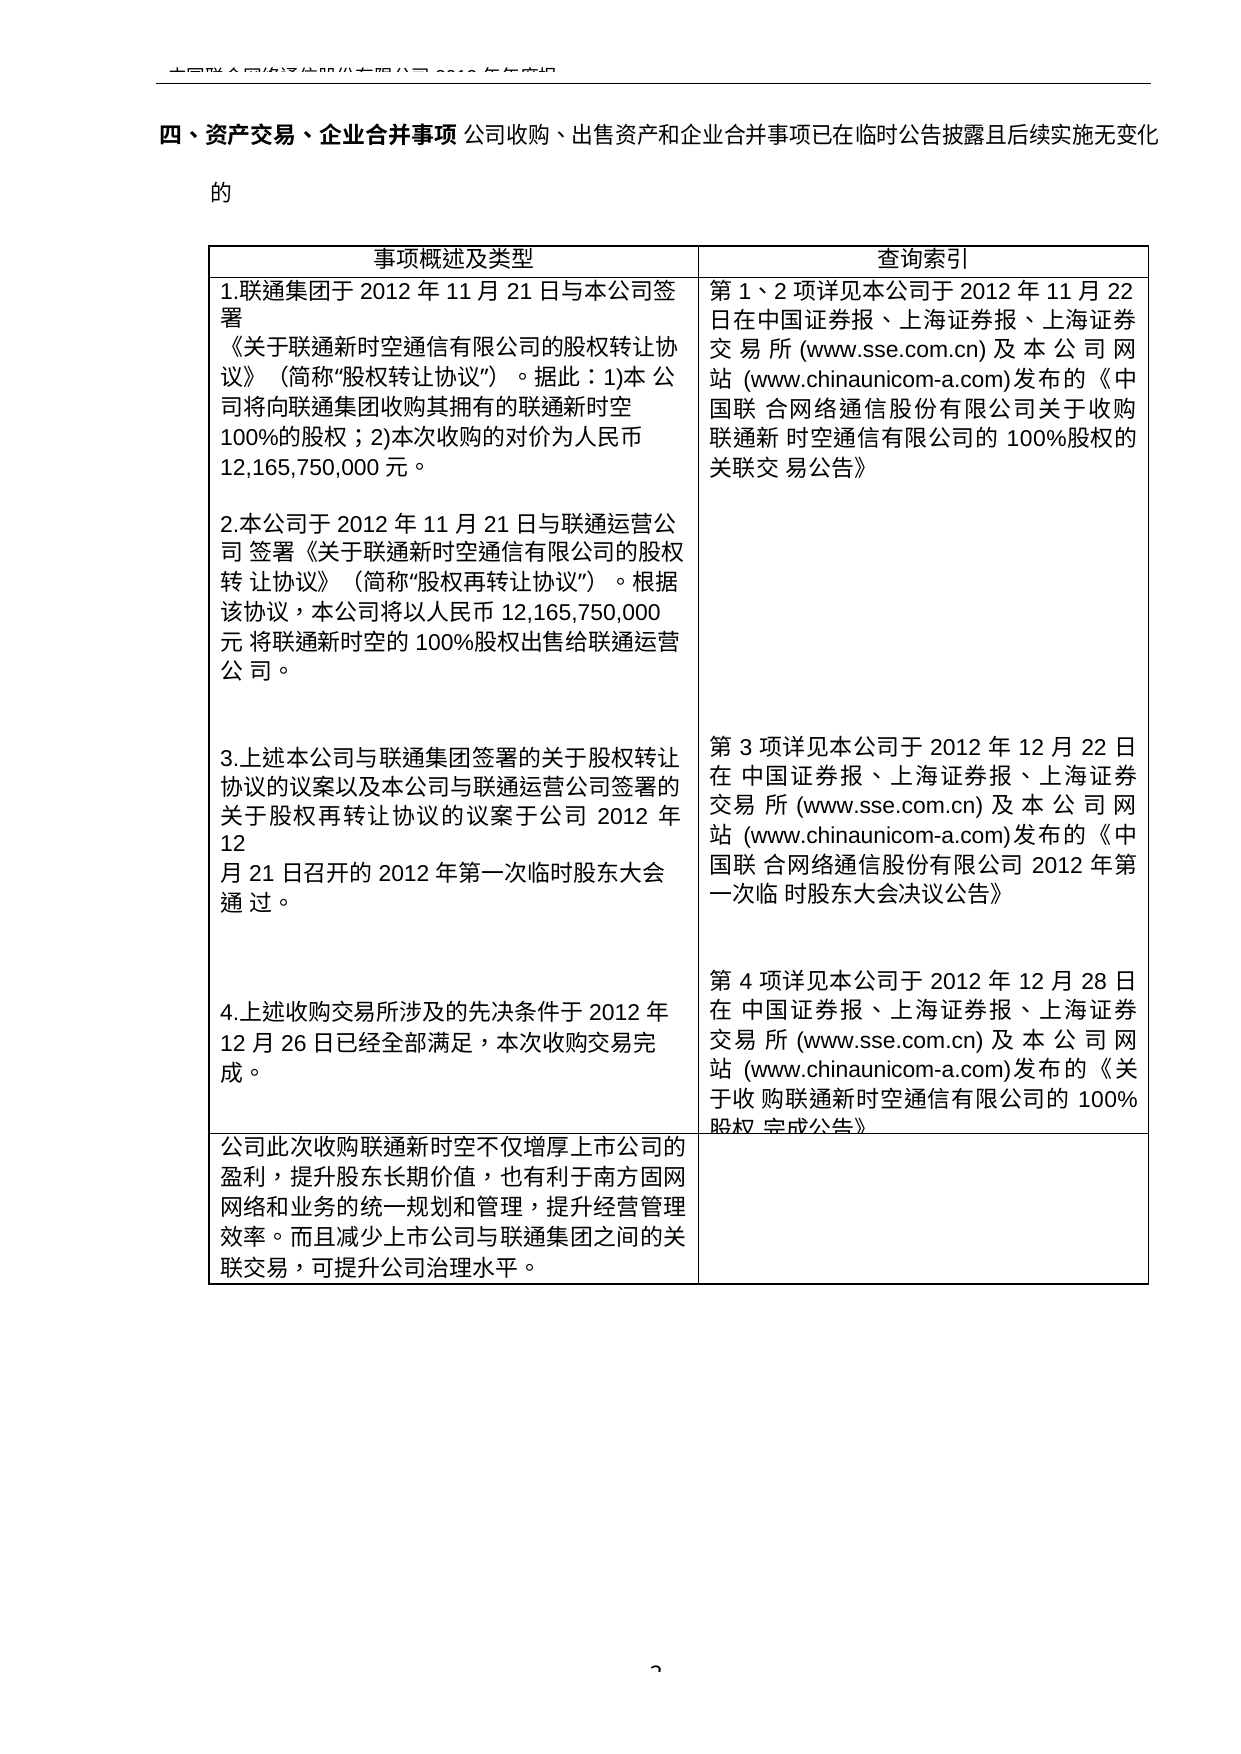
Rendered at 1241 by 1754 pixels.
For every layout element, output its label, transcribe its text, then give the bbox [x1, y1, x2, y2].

table_cell 1.联通集团于 2012 年 11 月 21 日与本公司签署 《关于联通新时空通信有限公司的股权转让协 议》（简称“股权转让协议”）。据此：1)本 公司将向联通集团收购其拥有的联通新时空 100%的股权；2)本次收购的对价为人民币 12,165,750,000 元。 2.本公司于 2012 年 11 月 21 日与联通运营公司 签署《关于联通新时空通信有限公司的股权转 让协议》（简称“股权再转让协议”）。根据 该协议，本公司将以人民币 12,165,750,000 元 将联通新时空的 100%股权出售给联通运营公 司。 3.上述本公司与联通集团签署的关于股权转让 协议的议案以及本公司与联通运营公司签署的 关于股权再转让协议的议案于公司 2012 年 12 月 21 日召开的 2012 年第一次临时股东大会通 过。 4.上述收购交易所涉及的先决条件于 2012 年 12 月 26 日已经全部满足，本次收购交易完成。 [210, 278, 698, 1133]
table_header 查询索引 [699, 247, 1148, 276]
table_cell [699, 1134, 1148, 1283]
table_header 事项概述及类型 [210, 247, 698, 276]
table_cell 第 1、2 项详见本公司于 2012 年 11 月 22 日在中国证券报、上海证券报、上海证券 交 易 所 (www.sse.com.cn) 及 本 公 司 网 站 (www.chinaunicom-a.com)发布的《中国联 合网络通信股份有限公司关于收购联通新 时空通信有限公司的 100%股权的关联交 易公告》 第 3 项详见本公司于 2012 年 12 月 22 日在 中国证券报、上海证券报、上海证券交易 所 (www.sse.com.cn) 及 本 公 司 网 站 (www.chinaunicom-a.com)发布的《中国联 合网络通信股份有限公司 2012 年第一次临 时股东大会决议公告》 第 4 项详见本公司于 2012 年 12 月 28 日在 中国证券报、上海证券报、上海证券交易 所 (www.sse.com.cn) 及 本 公 司 网 站 (www.chinaunicom-a.com)发布的《关于收 购联通新时空通信有限公司的 100%股权 完成公告》 [699, 278, 1148, 1133]
table_cell 公司此次收购联通新时空不仅增厚上市公司的 盈利，提升股东长期价值，也有利于南方固网 网络和业务的统一规划和管理，提升经营管理 效率。而且减少上市公司与联通集团之间的关 联交易，可提升公司治理水平。 [210, 1134, 698, 1283]
text 四、资产交易、企业合并事项 公司收购、出售资产和企业合并事项已在临时公告披露且后续实施无变化的 [159, 119, 1163, 208]
